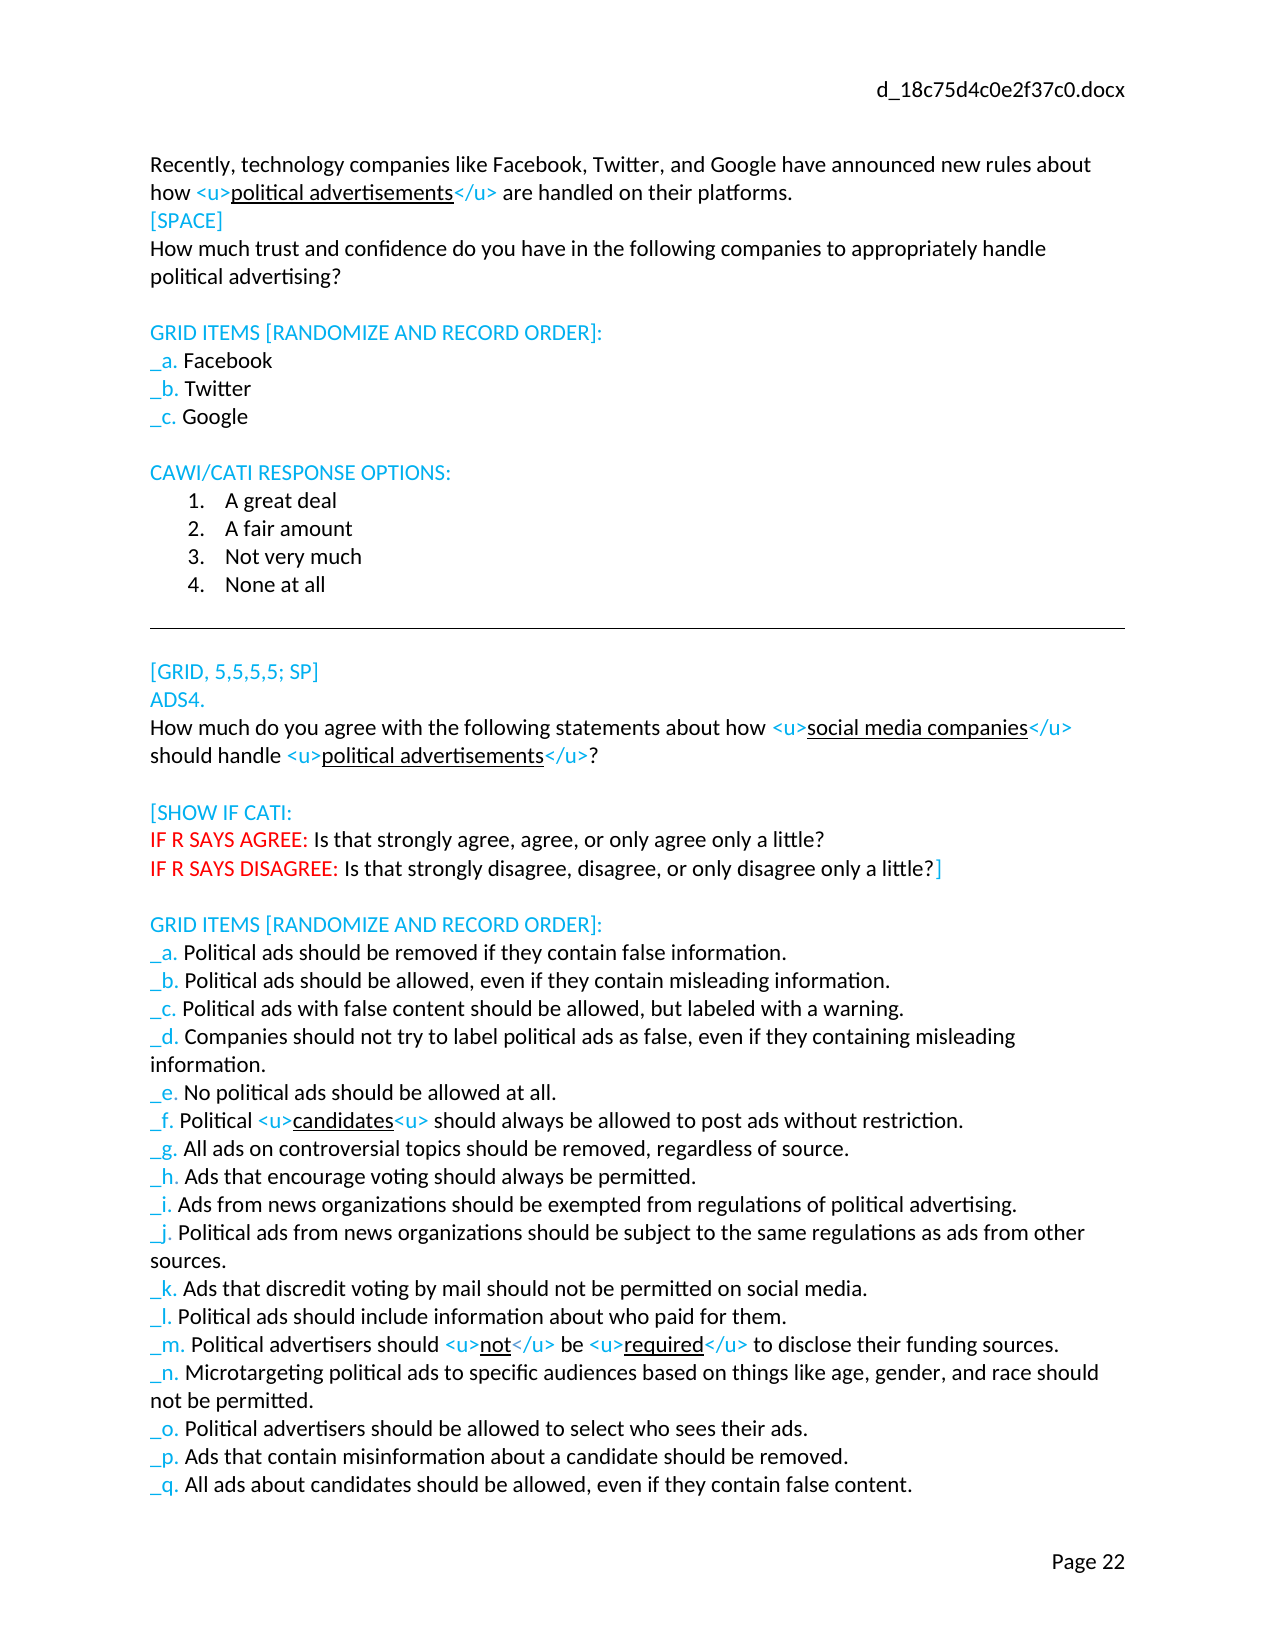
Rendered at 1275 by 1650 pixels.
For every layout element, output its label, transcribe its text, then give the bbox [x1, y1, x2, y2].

text GRID ITEMS [RANDOMIZE AND RECORD ORDER]: [150, 318, 1125, 346]
text _c. Political ads with false content should be allowed, but labeled with a warning. [150, 994, 1125, 1022]
text _d. Companies should not try to label political ads as false, even if they containing misleading information. [150, 1022, 1125, 1078]
text How much trust and confidence do you have in the following companies to appropriately handle political advertising? [150, 234, 1125, 290]
text _b. Political ads should be allowed, even if they contain misleading information. [150, 966, 1125, 994]
text CAWI/CATI RESPONSE OPTIONS: [150, 458, 1125, 486]
text _j. Political ads from news organizations should be subject to the same regulations as ads from other sources. [150, 1218, 1125, 1274]
text GRID ITEMS [RANDOMIZE AND RECORD ORDER]: [150, 910, 1125, 938]
text _f. Political <u>candidates<u> should always be allowed to post ads without restriction. [150, 1106, 1125, 1134]
text _o. Political advertisers should be allowed to select who sees their ads. [150, 1414, 1125, 1442]
text _k. Ads that discredit voting by mail should not be permitted on social media. [150, 1274, 1125, 1302]
text _l. Political ads should include information about who paid for them. [150, 1302, 1125, 1330]
text How much do you agree with the following statements about how <u>social media companies</u> should handle <u>political advertisements</u>? [150, 713, 1125, 769]
text _b. Twitter [150, 374, 1125, 402]
text Recently, technology companies like Facebook, Twitter, and Google have announced new rules about how <u>political advertisements</u> are handled on their platforms. [150, 150, 1125, 206]
text _p. Ads that contain misinformation about a candidate should be removed. [150, 1442, 1125, 1470]
text _i. Ads from news organizations should be exempted from regulations of political advertising. [150, 1190, 1125, 1218]
text _c. Google [150, 402, 1125, 430]
text _m. Political advertisers should <u>not</u> be <u>required</u> to disclose their funding sources. [150, 1330, 1125, 1358]
text [SPACE] [150, 206, 1125, 234]
text _n. Microtargeting political ads to specific audiences based on things like age, gender, and race should not be permitted. [150, 1358, 1125, 1414]
text _g. All ads on controversial topics should be removed, regardless of source. [150, 1134, 1125, 1162]
text IF R SAYS DISAGREE: Is that strongly disagree, disagree, or only disagree only a little?] [150, 854, 1125, 882]
text [GRID, 5,5,5,5; SP] [150, 657, 1125, 686]
text _h. Ads that encourage voting should always be permitted. [150, 1162, 1125, 1190]
list None at all [187, 570, 1125, 598]
text IF R SAYS AGREE: Is that strongly agree, agree, or only agree only a little? [150, 826, 1125, 854]
text _a. Facebook [150, 346, 1125, 374]
list Not very much [187, 542, 1125, 570]
text _q. All ads about candidates should be allowed, even if they contain false content. [150, 1470, 1125, 1498]
text _a. Political ads should be removed if they contain false information. [150, 938, 1125, 966]
text _e. No political ads should be allowed at all. [150, 1078, 1125, 1106]
list A great deal [187, 486, 1125, 514]
text ADS4. [150, 686, 1125, 713]
text [SHOW IF CATI: [150, 798, 1125, 826]
list A fair amount [187, 514, 1125, 542]
